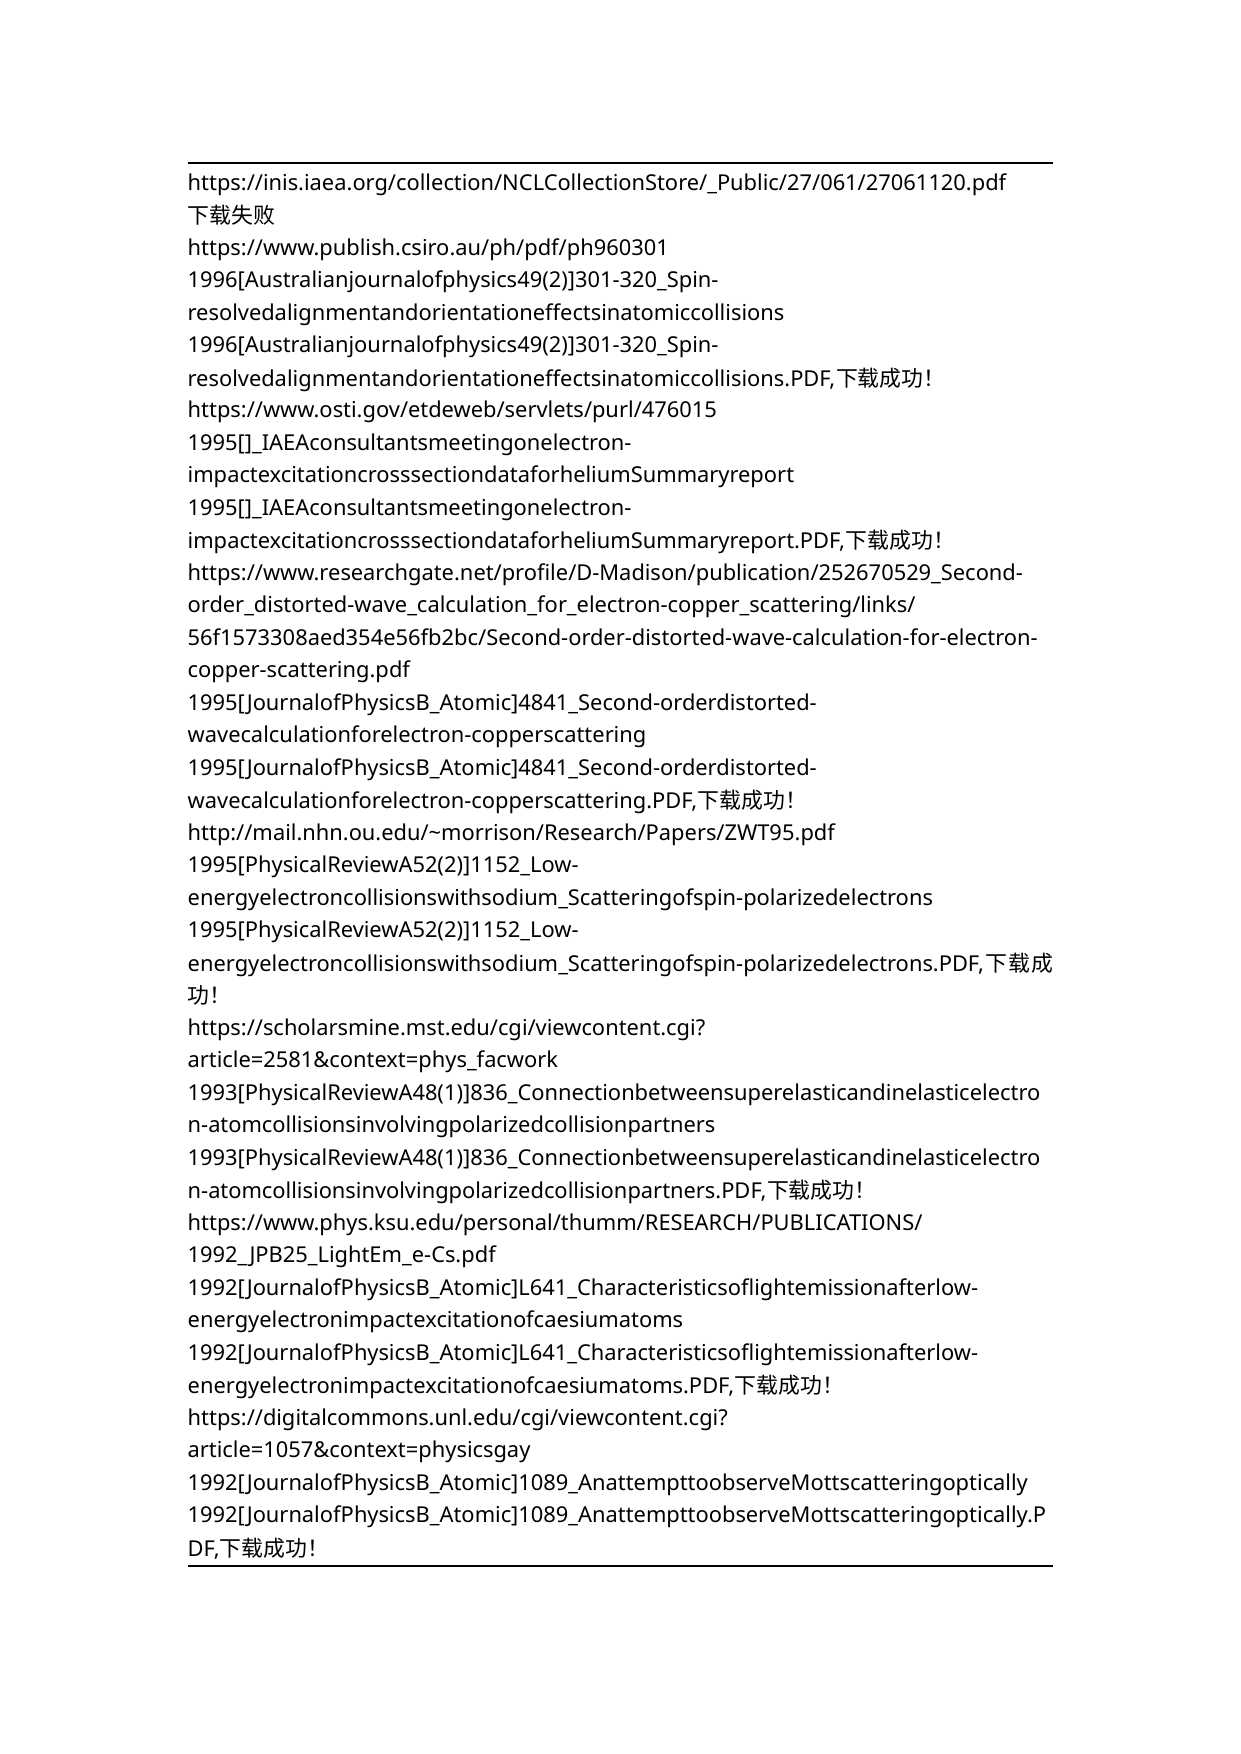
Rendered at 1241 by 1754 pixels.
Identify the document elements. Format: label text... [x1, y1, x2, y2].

text 1992[JournalofPhysicsB_Atomic]L641_Characteristicsoflightemissionafterlow-energyelectronimpactexcitationofcaesiumatoms [187, 1271, 1053, 1336]
text 1995[PhysicalReviewA52(2)]1152_Low-energyelectroncollisionswithsodium_Scatteringofspin-polarizedelectrons.PDF,下载成功！ [187, 913, 1053, 1011]
text https://www.osti.gov/etdeweb/servlets/purl/476015 [187, 393, 1053, 426]
text https://inis.iaea.org/collection/NCLCollectionStore/_Public/27/061/27061120.pdf [187, 163, 1053, 198]
text http://mail.nhn.ou.edu/~morrison/Research/Papers/ZWT95.pdf [187, 816, 1053, 848]
text 1993[PhysicalReviewA48(1)]836_Connectionbetweensuperelasticandinelasticelectron-atomcollisionsinvolvingpolarizedcollisionpartners.PDF,下载成功！ [187, 1141, 1053, 1206]
text 1995[JournalofPhysicsB_Atomic]4841_Second-orderdistorted-wavecalculationforelectron-copperscattering [187, 686, 1053, 751]
text https://digitalcommons.unl.edu/cgi/viewcontent.cgi?article=1057&context=physicsgay [187, 1401, 1053, 1466]
text https://scholarsmine.mst.edu/cgi/viewcontent.cgi?article=2581&context=phys_facwork [187, 1011, 1053, 1076]
text 1995[]_IAEAconsultantsmeetingonelectron-impactexcitationcrosssectiondataforheliumSummaryreport [187, 426, 1053, 491]
text 1995[JournalofPhysicsB_Atomic]4841_Second-orderdistorted-wavecalculationforelectron-copperscattering.PDF,下载成功！ [187, 751, 1053, 816]
text 1996[Australianjournalofphysics49(2)]301-320_Spin-resolvedalignmentandorientationeffectsinatomiccollisions [187, 263, 1053, 328]
text 1992[JournalofPhysicsB_Atomic]L641_Characteristicsoflightemissionafterlow-energyelectronimpactexcitationofcaesiumatoms.PDF,下载成功！ [187, 1336, 1053, 1401]
text 下载失败 [187, 198, 1053, 231]
text 1996[Australianjournalofphysics49(2)]301-320_Spin-resolvedalignmentandorientationeffectsinatomiccollisions.PDF,下载成功！ [187, 328, 1053, 393]
text 1995[PhysicalReviewA52(2)]1152_Low-energyelectroncollisionswithsodium_Scatteringofspin-polarizedelectrons [187, 848, 1053, 913]
text 1995[]_IAEAconsultantsmeetingonelectron-impactexcitationcrosssectiondataforheliumSummaryreport.PDF,下载成功！ [187, 491, 1053, 556]
text 1992[JournalofPhysicsB_Atomic]1089_AnattempttoobserveMottscatteringoptically.PDF,下载成功！ [187, 1494, 1053, 1567]
text https://www.phys.ksu.edu/personal/thumm/RESEARCH/PUBLICATIONS/1992_JPB25_LightEm_e-Cs.pdf [187, 1206, 1053, 1271]
text 1992[JournalofPhysicsB_Atomic]1089_AnattempttoobserveMottscatteringoptically [187, 1466, 1053, 1494]
text 1993[PhysicalReviewA48(1)]836_Connectionbetweensuperelasticandinelasticelectron-atomcollisionsinvolvingpolarizedcollisionpartners [187, 1076, 1053, 1141]
text https://www.researchgate.net/profile/D-Madison/publication/252670529_Second-order_distorted-wave_calculation_for_electron-copper_scattering/links/56f1573308aed354e56fb2bc/Second-order-distorted-wave-calculation-for-electron-copper-scattering.pdf [187, 556, 1053, 686]
text https://www.publish.csiro.au/ph/pdf/ph960301 [187, 231, 1053, 263]
